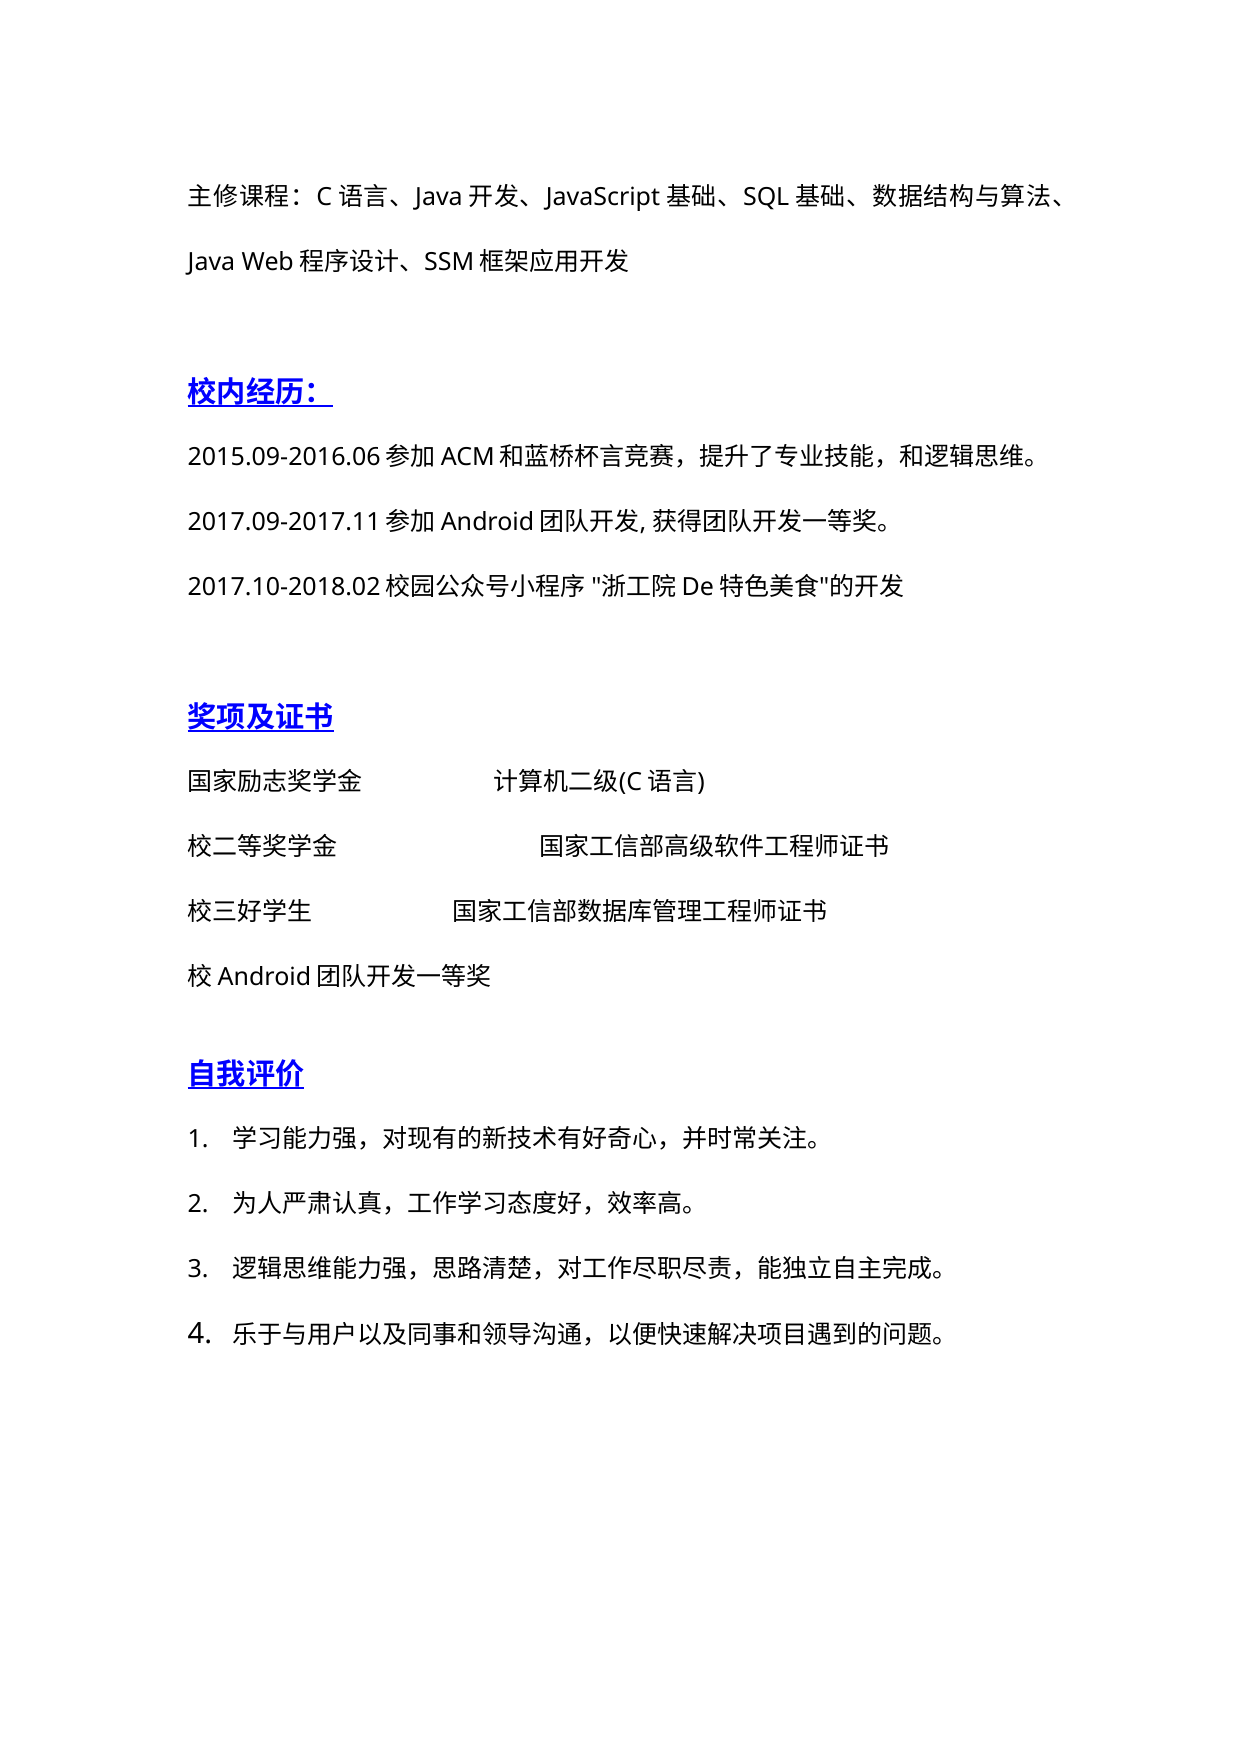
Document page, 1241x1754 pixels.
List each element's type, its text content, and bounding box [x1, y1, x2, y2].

text 校内经历： [187, 357, 1053, 422]
text 主修课程：C语言、Java开发、JavaScript基础、SQL基础、数据结构与算法、Java Web程序设计、SSM框架应用开发 [187, 162, 1053, 292]
list 学习能力强，对现有的新技术有好奇心，并时常关注。 [187, 1104, 1053, 1169]
text 2017.09-2017.11参加Android团队开发, 获得团队开发一等奖。 [187, 487, 1053, 552]
list 为人严肃认真，工作学习态度好，效率高。 [187, 1169, 1053, 1234]
text 校三好学生 国家工信部数据库管理工程师证书 [187, 877, 1053, 942]
text 校Android团队开发一等奖 [187, 942, 1053, 1007]
text 2015.09-2016.06参加ACM和蓝桥杯言竞赛，提升了专业技能，和逻辑思维。 [187, 422, 1053, 487]
list 乐于与用户以及同事和领导沟通，以便快速解决项目遇到的问题。 [187, 1299, 1053, 1364]
text 国家励志奖学金 计算机二级(C语言) [187, 747, 1053, 812]
list 逻辑思维能力强，思路清楚，对工作尽职尽责，能独立自主完成。 [187, 1234, 1053, 1299]
text 2017.10-2018.02校园公众号小程序 "浙工院De特色美食"的开发 [187, 552, 1053, 617]
text 校二等奖学金 国家工信部高级软件工程师证书 [187, 812, 1053, 877]
text 奖项及证书 [187, 682, 1053, 747]
text 自我评价 [187, 1039, 1053, 1104]
